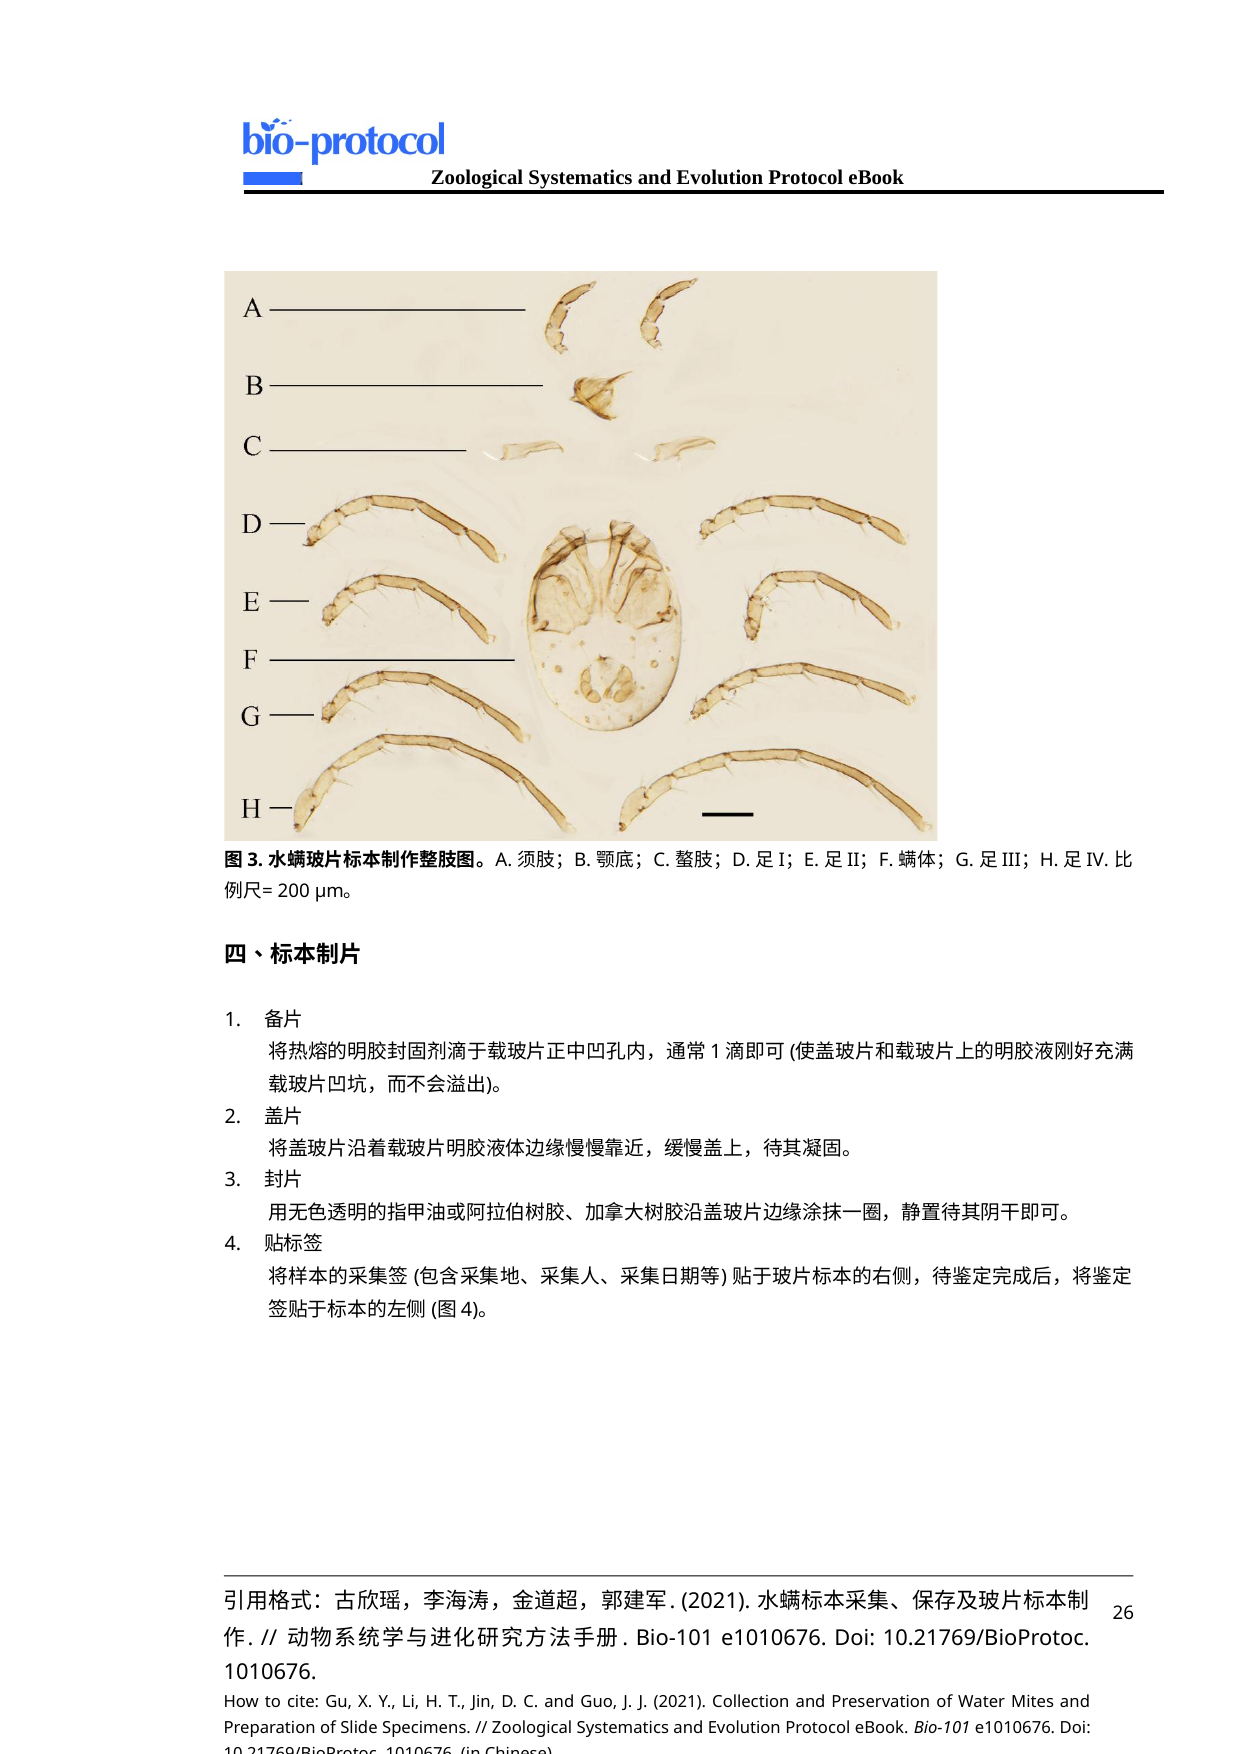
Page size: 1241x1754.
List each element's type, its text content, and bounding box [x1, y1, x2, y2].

list 封片 [224, 1166, 1134, 1193]
text 图3. 水螨玻片标本制作整肢图。A. 须肢；B. 颚底；C. 螯肢；D. 足I；E. 足II；F. 螨体；G. 足III；H. 足IV. 比例尺= 200 μm。 [224, 844, 1134, 903]
list 盖片 [224, 1102, 1134, 1129]
text 用无色透明的指甲油或阿拉伯树胶、加拿大树胶沿盖玻片边缘涂抹一圈，静置待其阴干即可。 [268, 1197, 1134, 1225]
picture [224, 271, 938, 841]
text 将盖玻片沿着载玻片明胶液体边缘慢慢靠近，缓慢盖上，待其凝固。 [268, 1133, 1134, 1161]
list 贴标签 [224, 1229, 1134, 1257]
picture [243, 190, 1165, 194]
list 备片 [224, 1005, 1134, 1032]
list 标本制片 [224, 938, 1134, 969]
text 将样本的采集签 (包含采集地、采集人、采集日期等) 贴于玻片标本的右侧，待鉴定完成后，将鉴定签贴于标本的左侧 (图4)。 [268, 1261, 1134, 1322]
picture [243, 172, 303, 185]
text 将热熔的明胶封固剂滴于载玻片正中凹孔内，通常1滴即可 (使盖玻片和载玻片上的明胶液刚好充满载玻片凹坑，而不会溢出)。 [268, 1036, 1134, 1098]
picture [243, 118, 444, 165]
